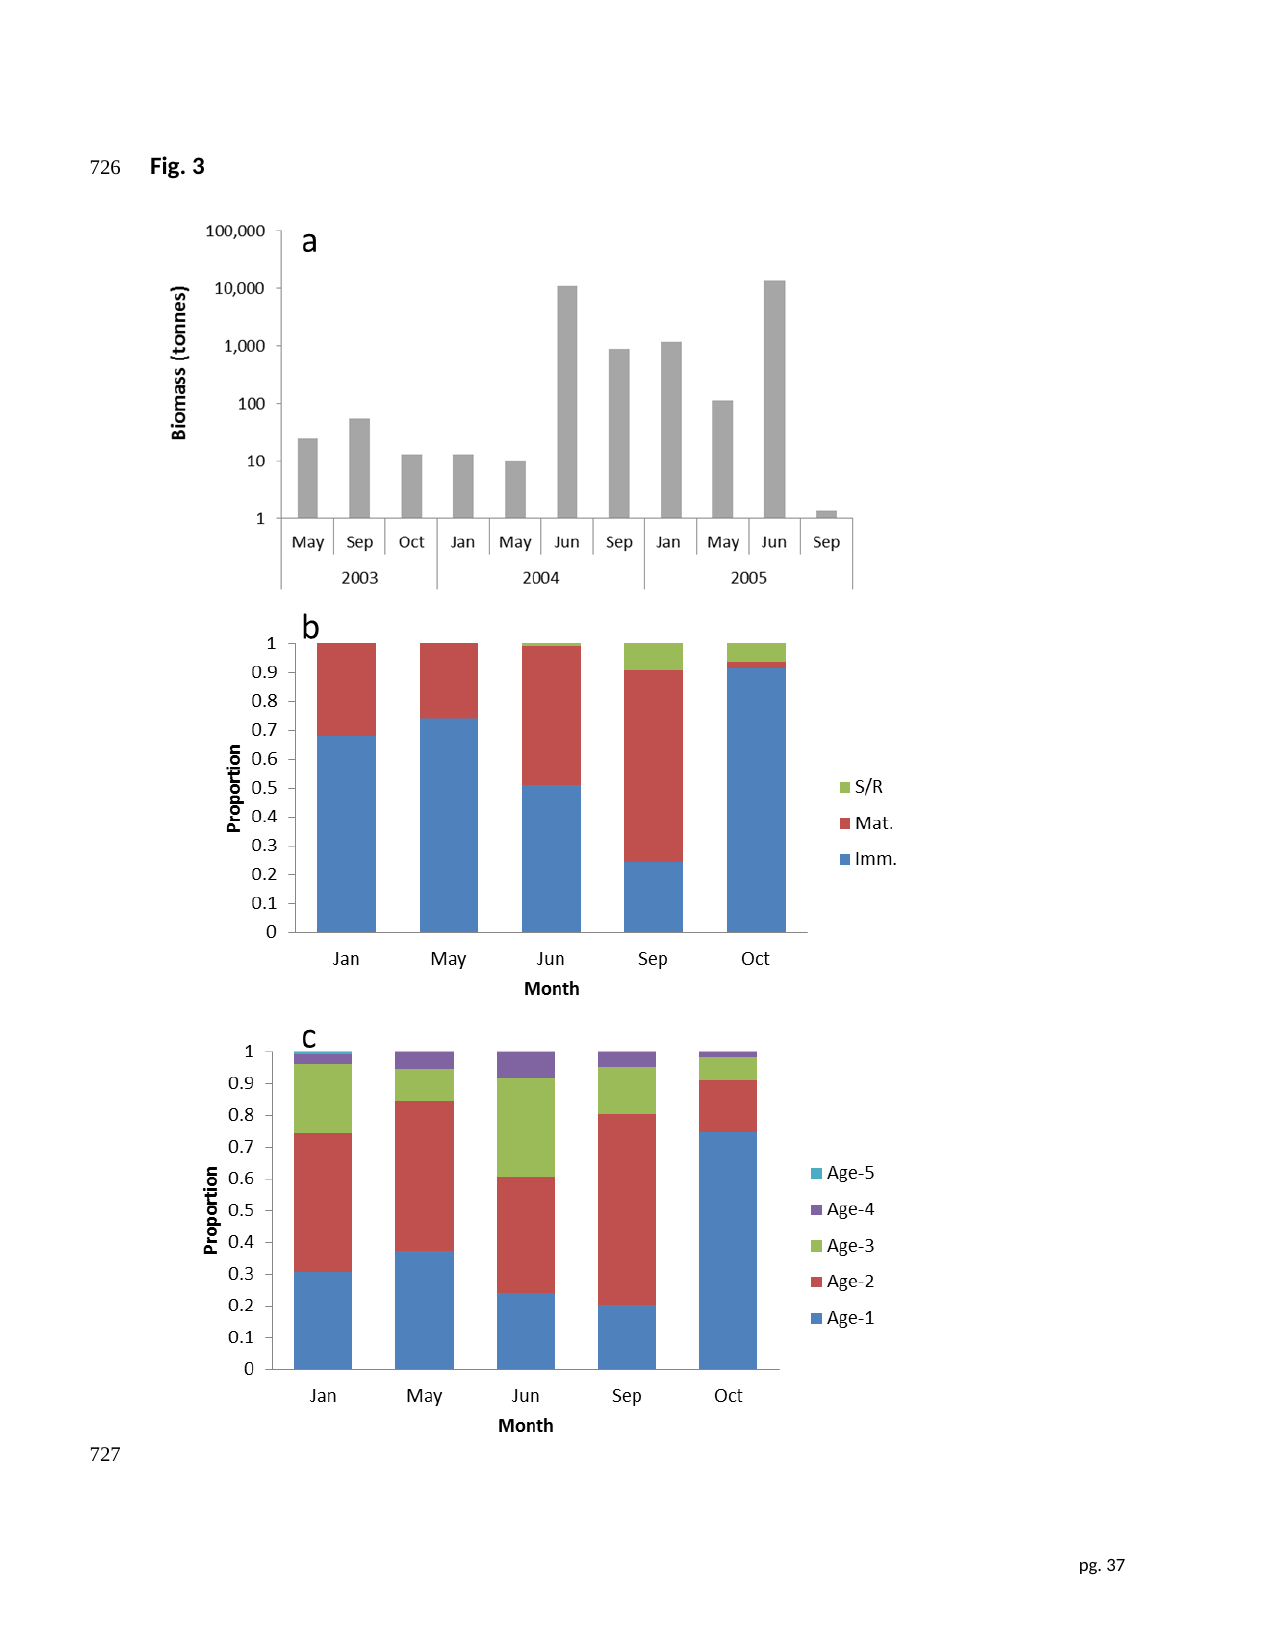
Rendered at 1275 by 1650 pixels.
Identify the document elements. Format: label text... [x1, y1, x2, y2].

picture [150, 205, 917, 1462]
text Fig. 3 [150, 150, 1125, 181]
